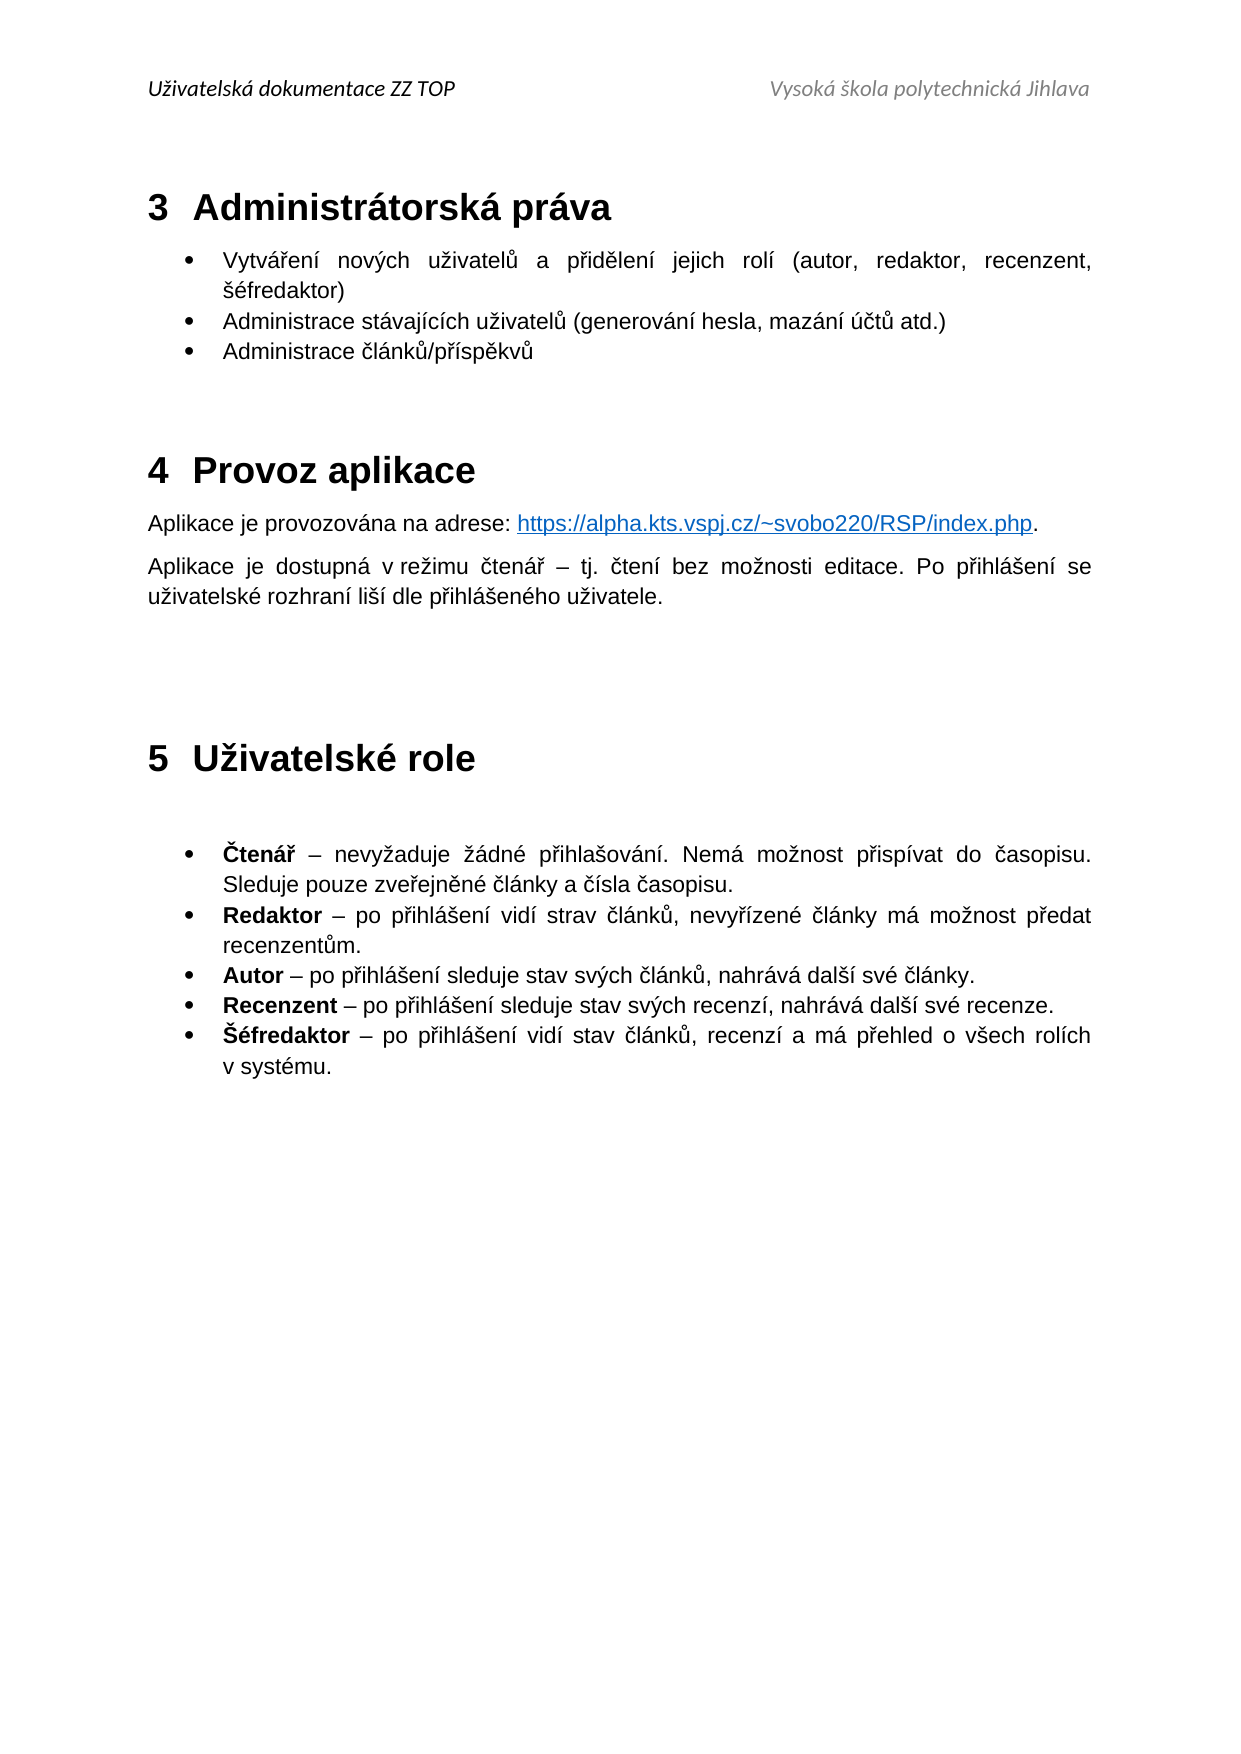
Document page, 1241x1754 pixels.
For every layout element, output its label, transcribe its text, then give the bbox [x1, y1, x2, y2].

list Čtenář – nevyžaduje žádné přihlašování. Nemá možnost přispívat do časopisu. Sleduje pouze zveřejněné články a čísla časopisu. [185, 841, 1093, 898]
list Administrace článků/příspěkvů [185, 338, 1093, 364]
subtitle Administrátorská práva [148, 185, 1093, 228]
list Recenzent – po přihlášení sleduje stav svých recenzí, nahrává další své recenze. [185, 992, 1093, 1018]
list Autor – po přihlášení sleduje stav svých článků, nahrává další své články. [185, 962, 1093, 988]
subtitle Provoz aplikace [148, 448, 1093, 491]
text Aplikace je dostupná v režimu čtenář – tj. čtení bez možnosti editace. Po přihlášení se uživatelské rozhraní liší dle přihlášeného uživatele. [148, 553, 1093, 609]
list Redaktor – po přihlášení vidí strav článků, nevyřízené články má možnost předat recenzentům. [185, 902, 1093, 958]
list Administrace stávajících uživatelů (generování hesla, mazání účtů atd.) [185, 308, 1093, 334]
list Šéfredaktor – po přihlášení vidí stav článků, recenzí a má přehled o všech rolích v systému. [185, 1022, 1093, 1079]
list Vytváření nových uživatelů a přidělení jejich rolí (autor, redaktor, recenzent, šéfredaktor) [185, 247, 1093, 304]
subtitle Uživatelské role [148, 736, 1093, 779]
text Aplikace je provozována na adrese: https://alpha.kts.vspj.cz/~svobo220/RSP/index.php. [148, 510, 1093, 537]
